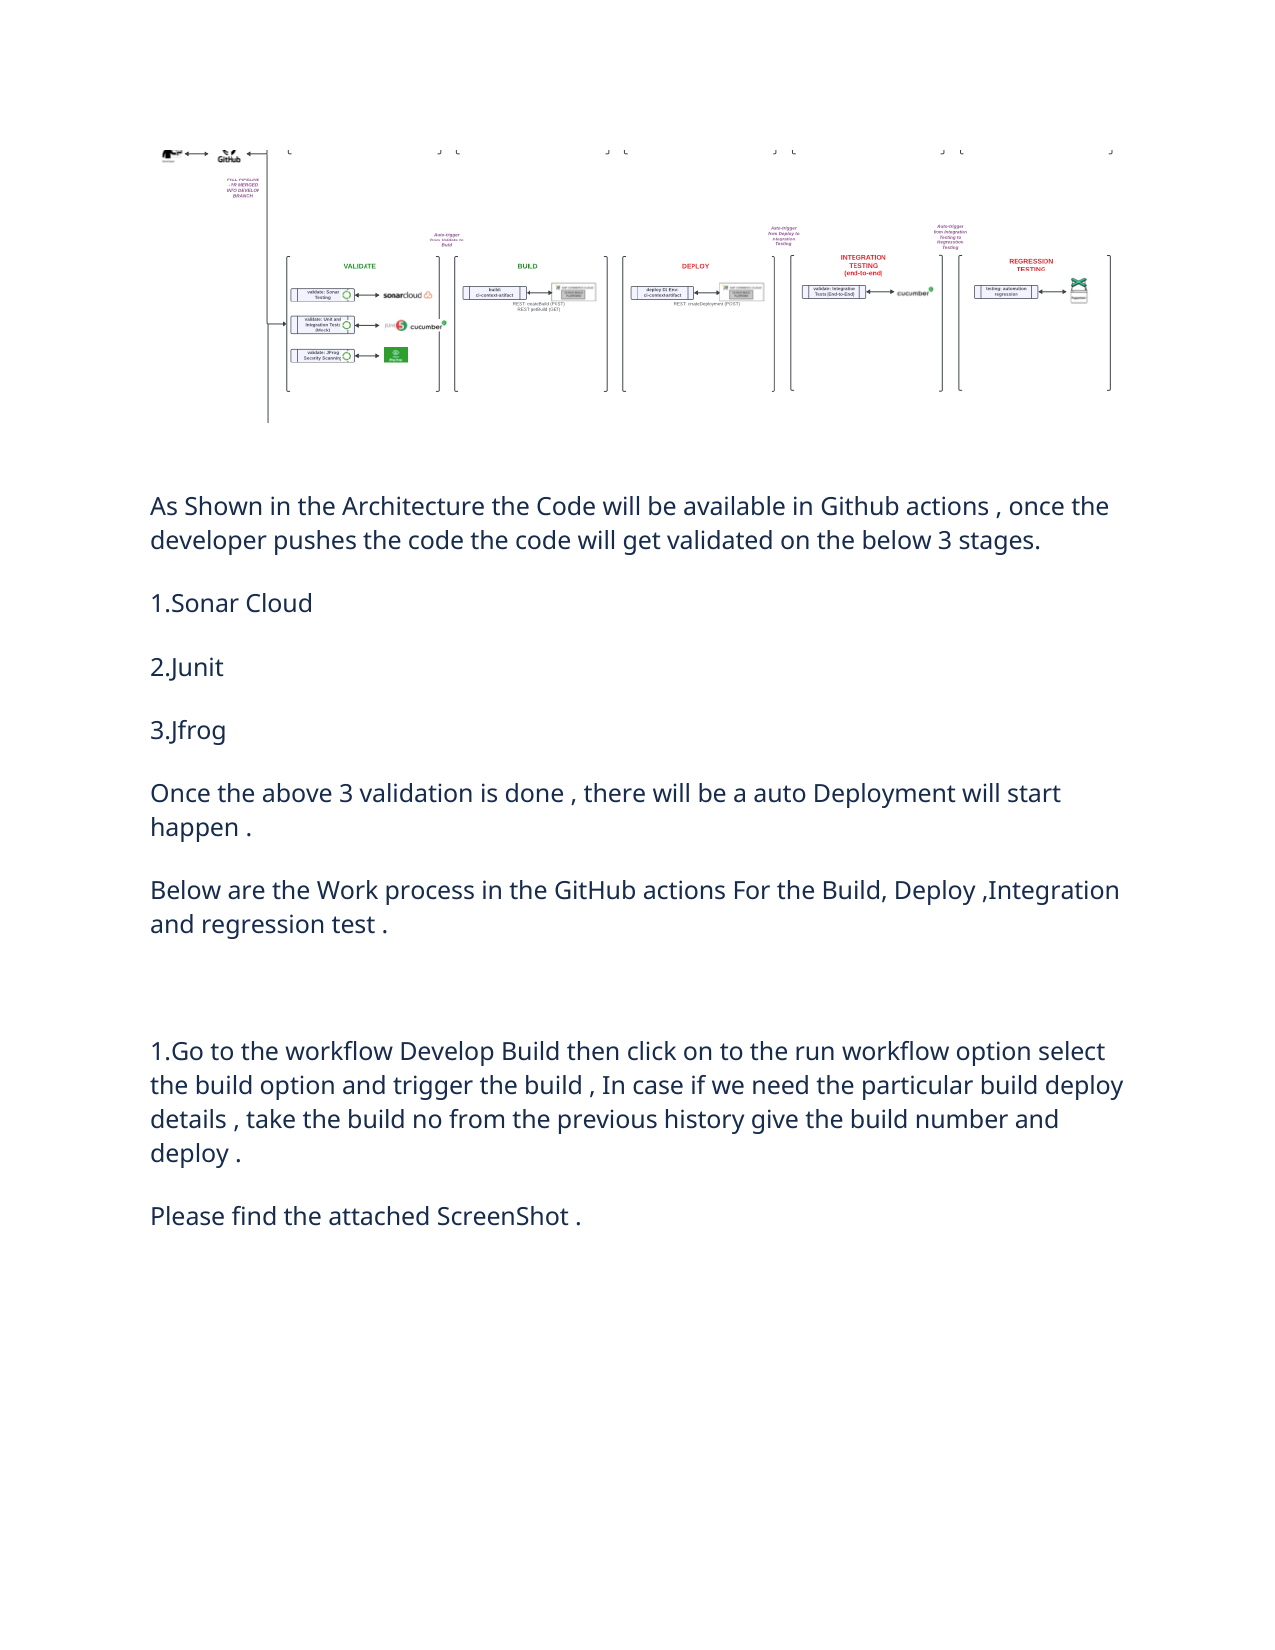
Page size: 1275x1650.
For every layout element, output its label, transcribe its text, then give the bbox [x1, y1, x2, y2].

text Once the above 3 validation is done , there will be a auto Deployment will start happen . [150, 776, 1125, 844]
text 3.Jfrog [150, 712, 1125, 747]
text As Shown in the Architecture the Code will be available in Github actions , once the developer pushes the code the code will get validated on the below 3 stages. [150, 489, 1125, 557]
text 1.Go to the workflow Develop Build then click on to the run workflow option select the build option and trigger the build , In case if we need the particular build deploy details , take the build no from the previous history give the build number and deploy . [150, 1033, 1125, 1170]
text Below are the Work process in the GitHub actions For the Build, Deploy ,Integration and regression test . [150, 873, 1125, 941]
text 1.Sonar Cloud [150, 586, 1125, 620]
picture [150, 150, 1125, 423]
text 2.Junit [150, 649, 1125, 683]
text Please find the attached ScreenShot . [150, 1199, 1125, 1233]
